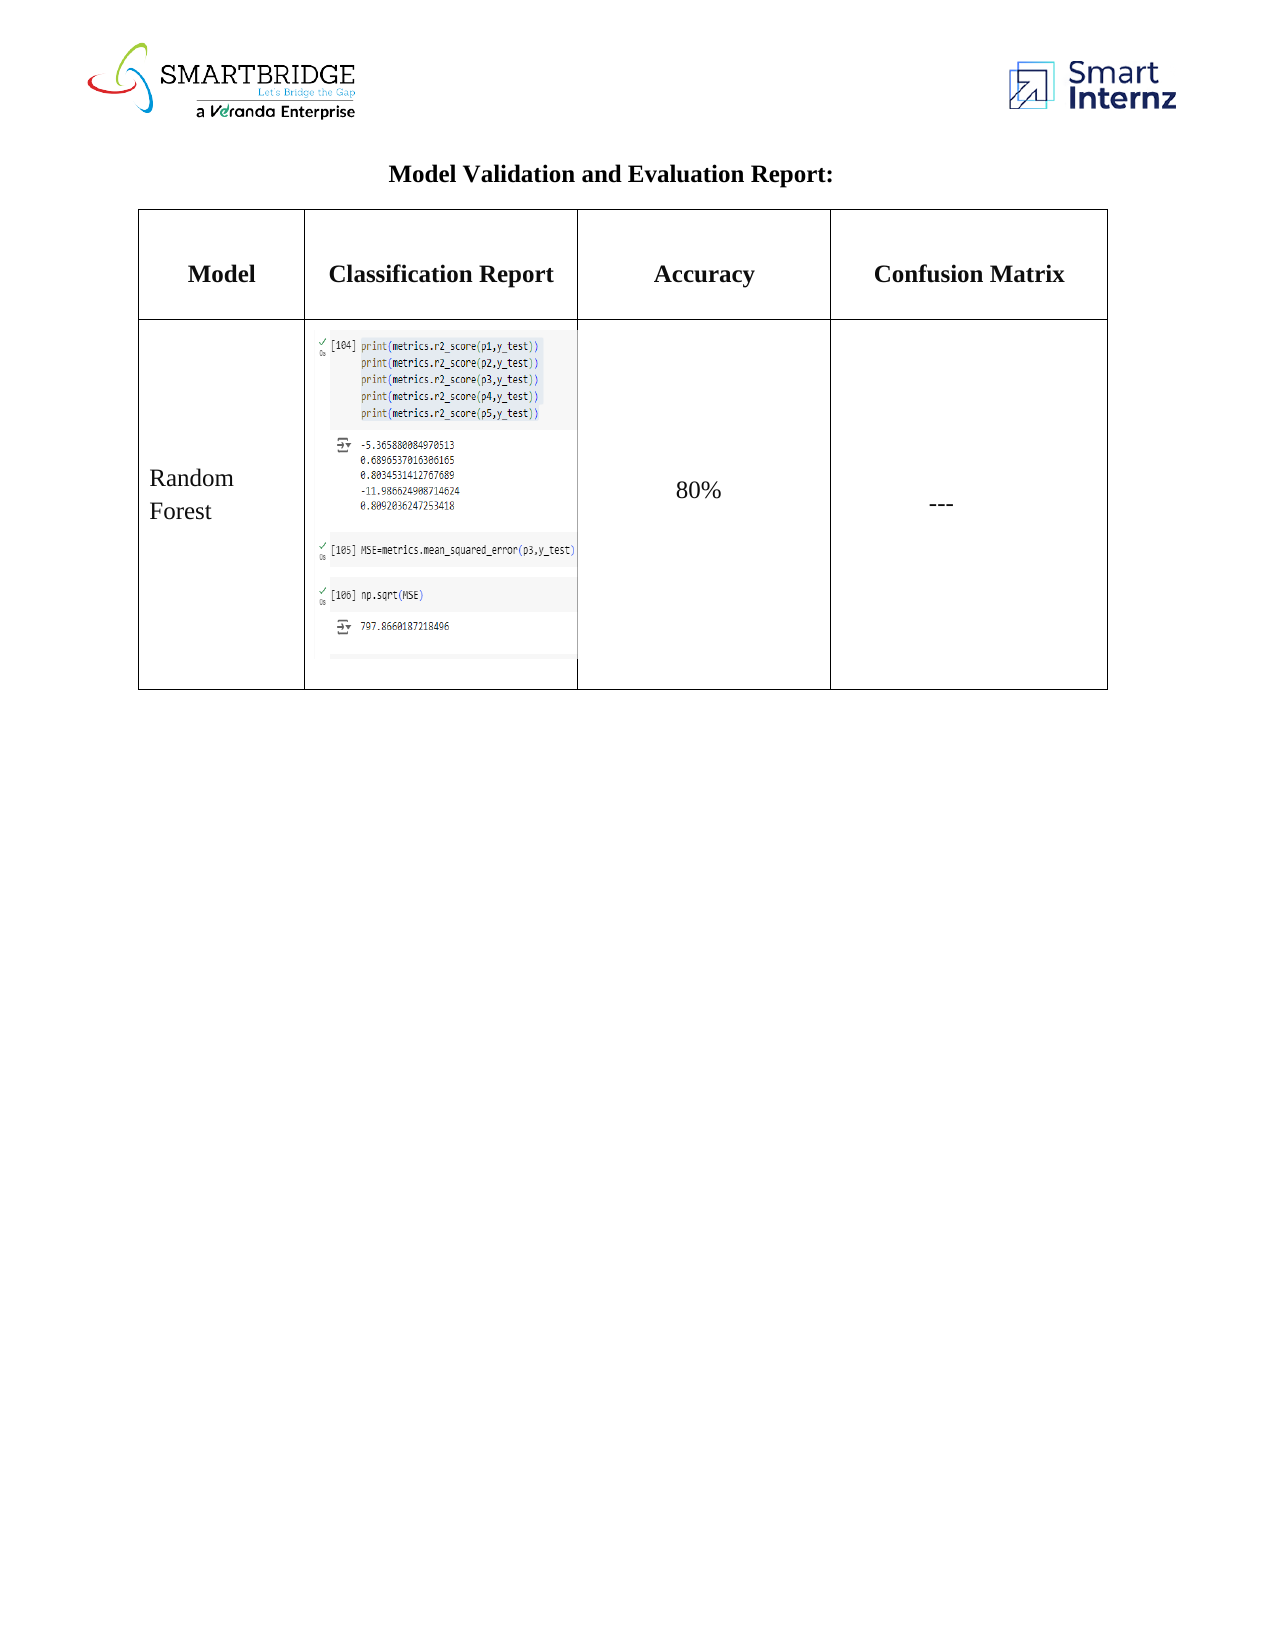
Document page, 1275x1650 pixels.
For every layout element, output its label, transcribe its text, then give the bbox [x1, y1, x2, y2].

table_cell 80% [578, 320, 830, 689]
table_cell [305, 320, 577, 689]
picture [314, 330, 578, 659]
picture [1004, 61, 1181, 109]
picture [73, 20, 370, 142]
table_cell --- [831, 320, 1107, 689]
table_header Classification Report [305, 210, 577, 319]
table_cell Random Forest [139, 320, 304, 689]
table_header Model [139, 210, 304, 319]
table_header Confusion Matrix [831, 210, 1107, 319]
text Model Validation and Evaluation Report: [150, 159, 1125, 188]
table_header Accuracy [578, 210, 830, 319]
